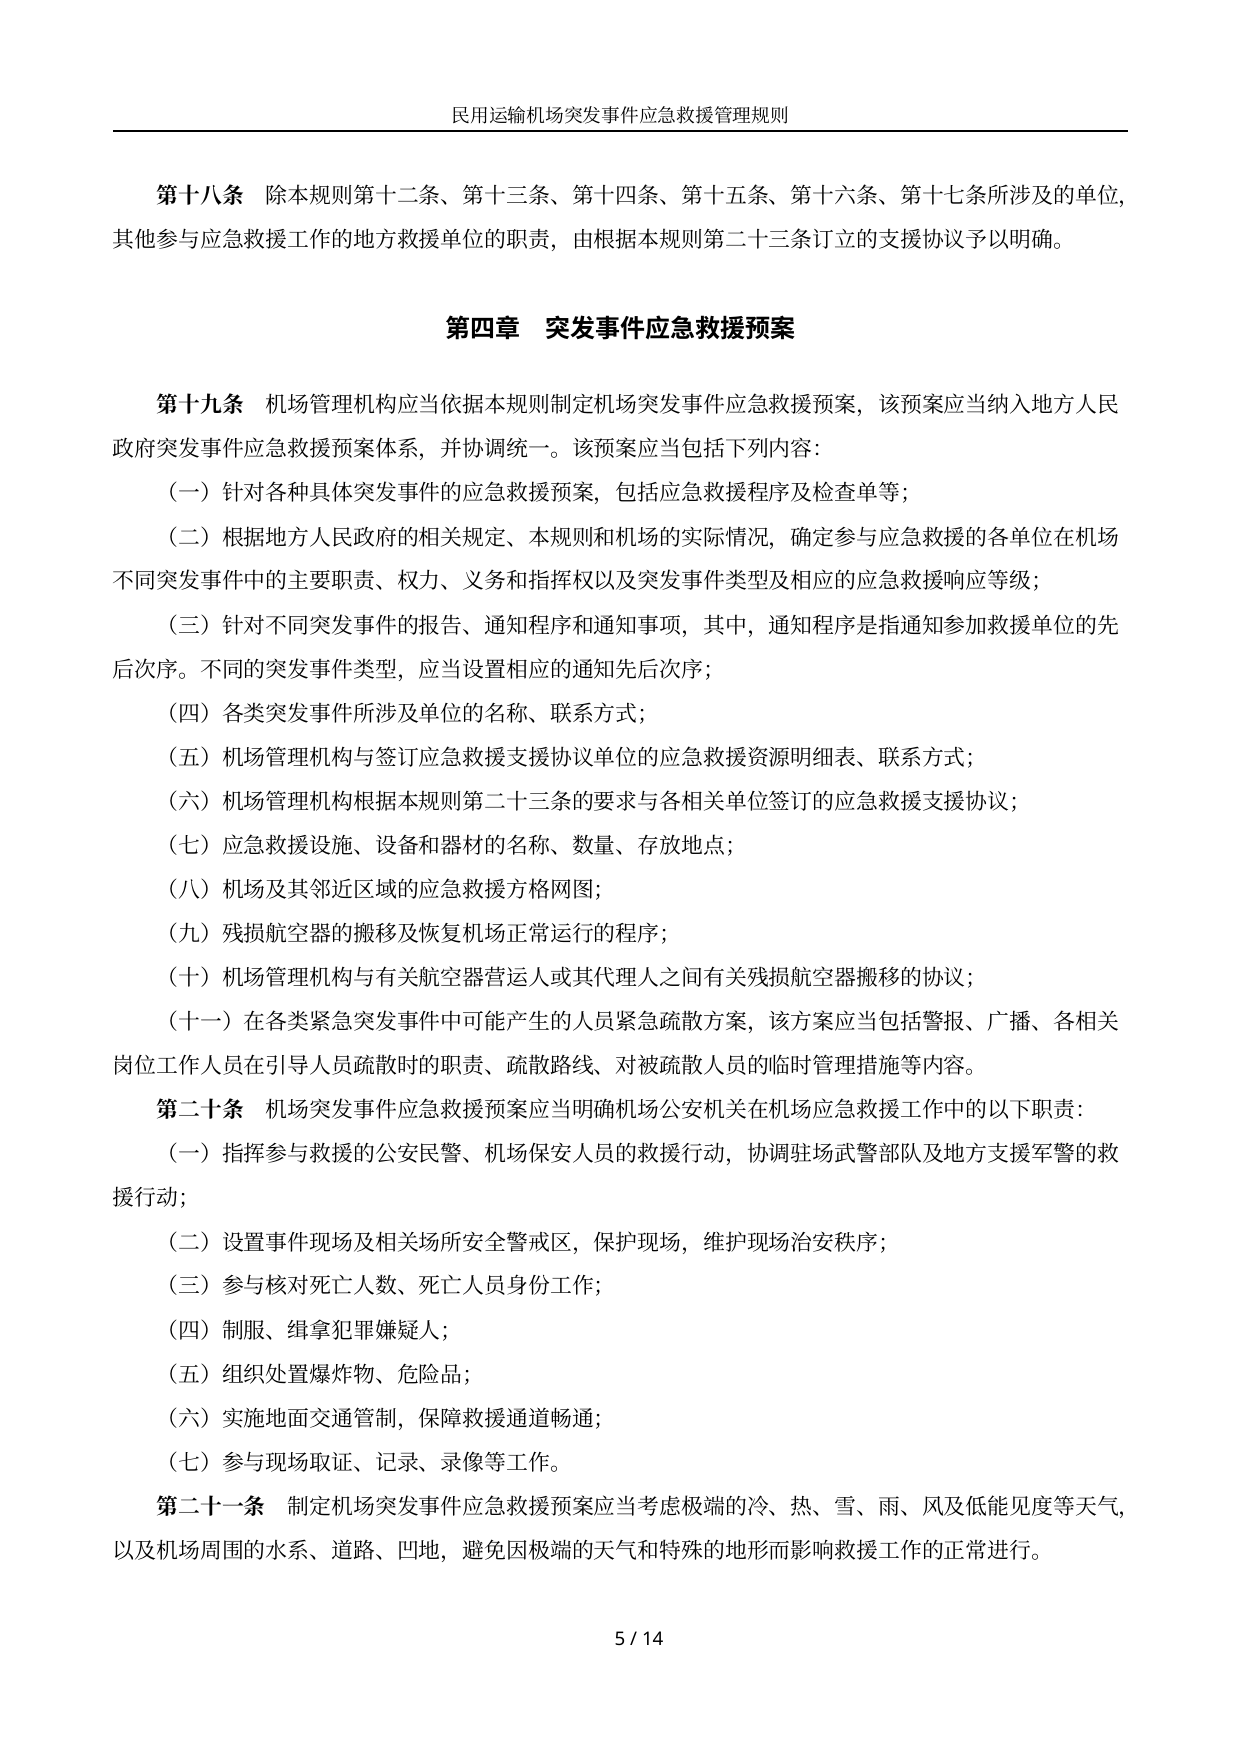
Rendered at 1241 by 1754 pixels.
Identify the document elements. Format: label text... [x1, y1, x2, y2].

text 第二十一条 制定机场突发事件应急救援预案应当考虑极端的冷、热、雪、雨、风及低能见度等天气，以及机场周围的水系、道路、凹地，避免因极端的天气和特殊的地形而影响救援工作的正常进行。 [112, 1483, 1128, 1571]
text （一）指挥参与救援的公安民警、机场保安人员的救援行动，协调驻场武警部队及地方支援军警的救援行动； [112, 1130, 1128, 1218]
text （一）针对各种具体突发事件的应急救援预案，包括应急救援程序及检查单等； [112, 469, 1128, 513]
text （三）针对不同突发事件的报告、通知程序和通知事项，其中，通知程序是指通知参加救援单位的先后次序。不同的突发事件类型，应当设置相应的通知先后次序； [112, 602, 1128, 690]
text （九）残损航空器的搬移及恢复机场正常运行的程序； [112, 910, 1128, 954]
text （十）机场管理机构与有关航空器营运人或其代理人之间有关残损航空器搬移的协议； [112, 954, 1128, 998]
subtitle 第四章 突发事件应急救援预案 [112, 304, 1128, 348]
text （四）各类突发事件所涉及单位的名称、联系方式； [112, 690, 1128, 734]
text （六）机场管理机构根据本规则第二十三条的要求与各相关单位签订的应急救援支援协议； [112, 778, 1128, 822]
text （七）参与现场取证、记录、录像等工作。 [112, 1439, 1128, 1483]
text 第十九条 机场管理机构应当依据本规则制定机场突发事件应急救援预案，该预案应当纳入地方人民政府突发事件应急救援预案体系，并协调统一。该预案应当包括下列内容： [112, 381, 1128, 469]
text （八）机场及其邻近区域的应急救援方格网图； [112, 866, 1128, 910]
text （十一）在各类紧急突发事件中可能产生的人员紧急疏散方案，该方案应当包括警报、广播、各相关岗位工作人员在引导人员疏散时的职责、疏散路线、对被疏散人员的临时管理措施等内容。 [112, 998, 1128, 1086]
text （五）机场管理机构与签订应急救援支援协议单位的应急救援资源明细表、联系方式； [112, 734, 1128, 778]
text 第二十条 机场突发事件应急救援预案应当明确机场公安机关在机场应急救援工作中的以下职责： [112, 1086, 1128, 1130]
text （二）设置事件现场及相关场所安全警戒区，保护现场，维护现场治安秩序； [112, 1218, 1128, 1262]
text （二）根据地方人民政府的相关规定、本规则和机场的实际情况，确定参与应急救援的各单位在机场不同突发事件中的主要职责、权力、义务和指挥权以及突发事件类型及相应的应急救援响应等级； [112, 513, 1128, 602]
text （三）参与核对死亡人数、死亡人员身份工作； [112, 1262, 1128, 1307]
text 第十八条 除本规则第十二条、第十三条、第十四条、第十五条、第十六条、第十七条所涉及的单位，其他参与应急救援工作的地方救援单位的职责，由根据本规则第二十三条订立的支援协议予以明确。 [112, 172, 1128, 260]
text （六）实施地面交通管制，保障救援通道畅通； [112, 1395, 1128, 1439]
text （七）应急救援设施、设备和器材的名称、数量、存放地点； [112, 822, 1128, 866]
text （四）制服、缉拿犯罪嫌疑人； [112, 1307, 1128, 1351]
text （五）组织处置爆炸物、危险品； [112, 1351, 1128, 1395]
